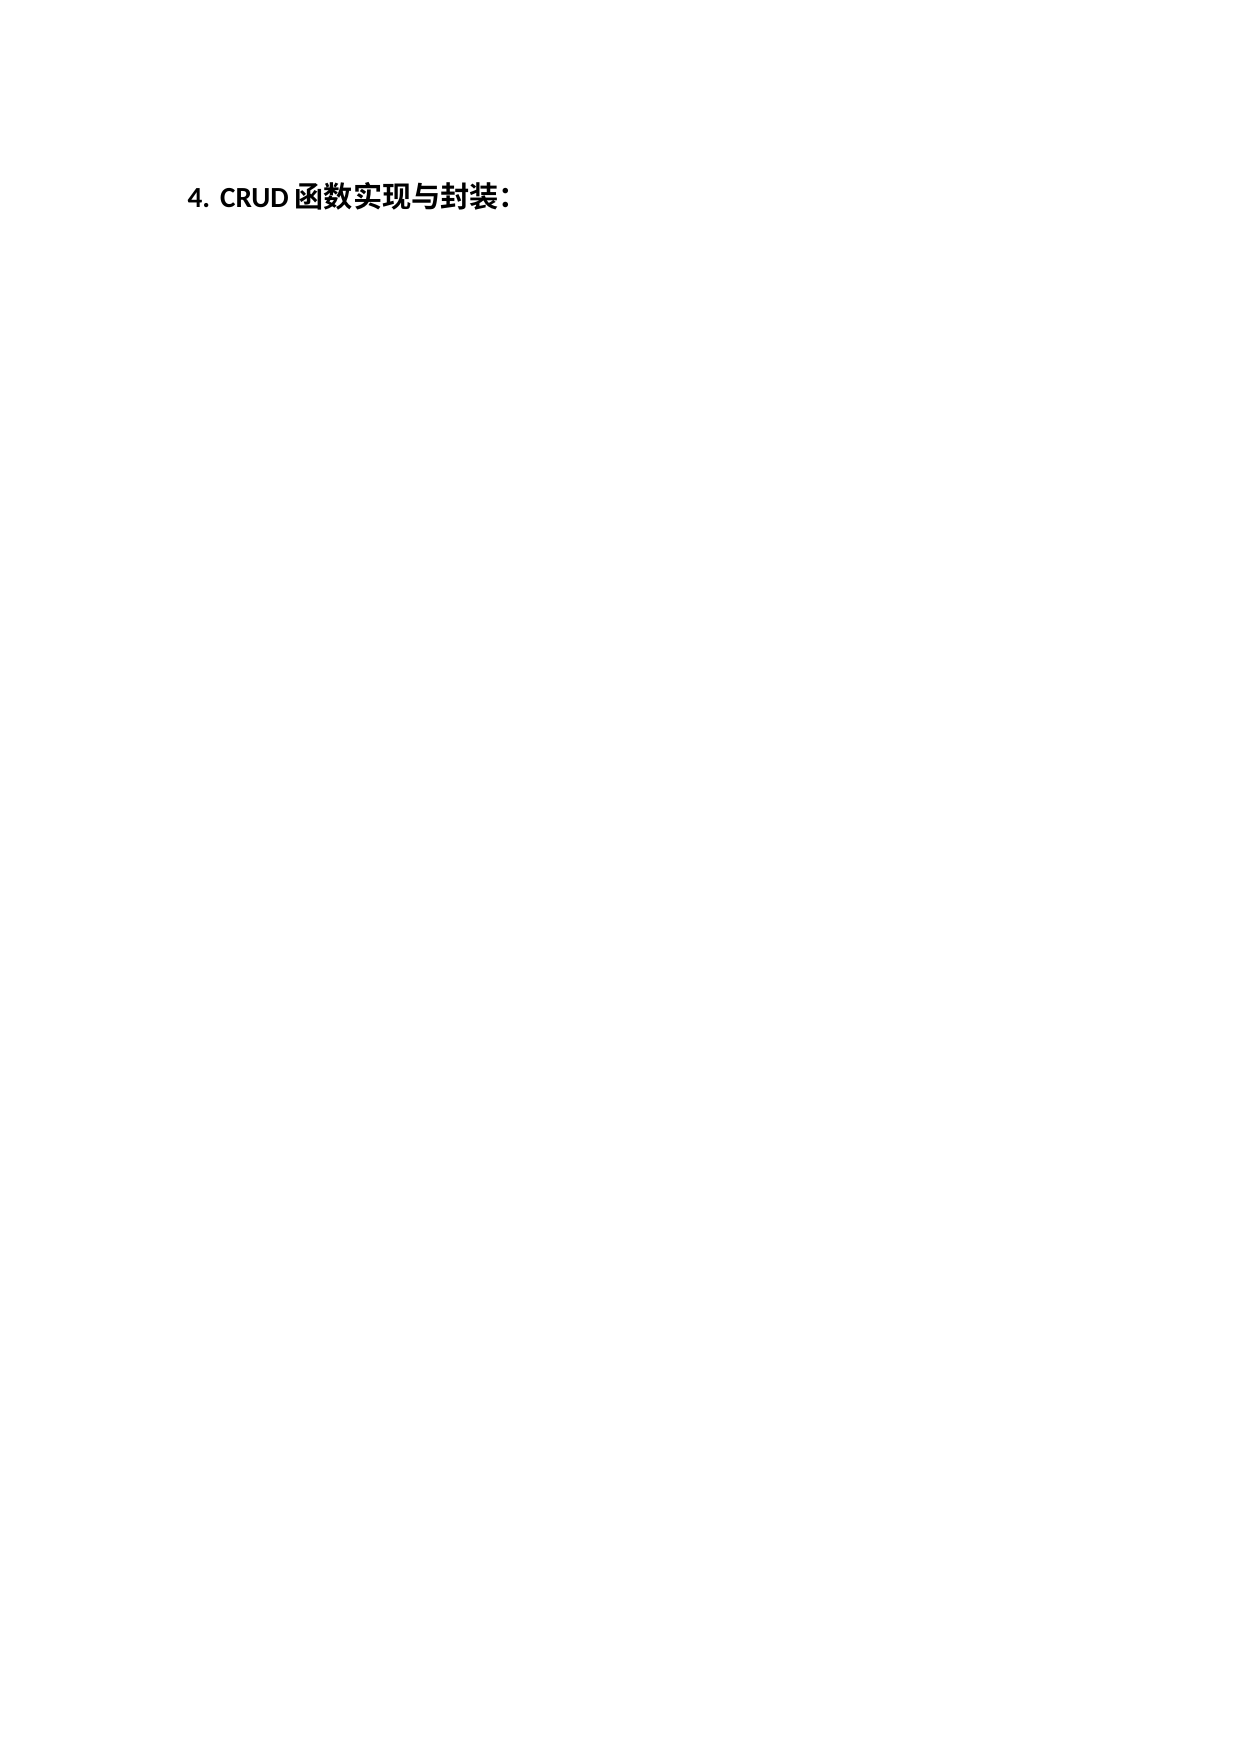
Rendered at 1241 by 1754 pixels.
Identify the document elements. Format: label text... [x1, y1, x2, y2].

list CRUD函数实现与封装： [187, 162, 1053, 227]
